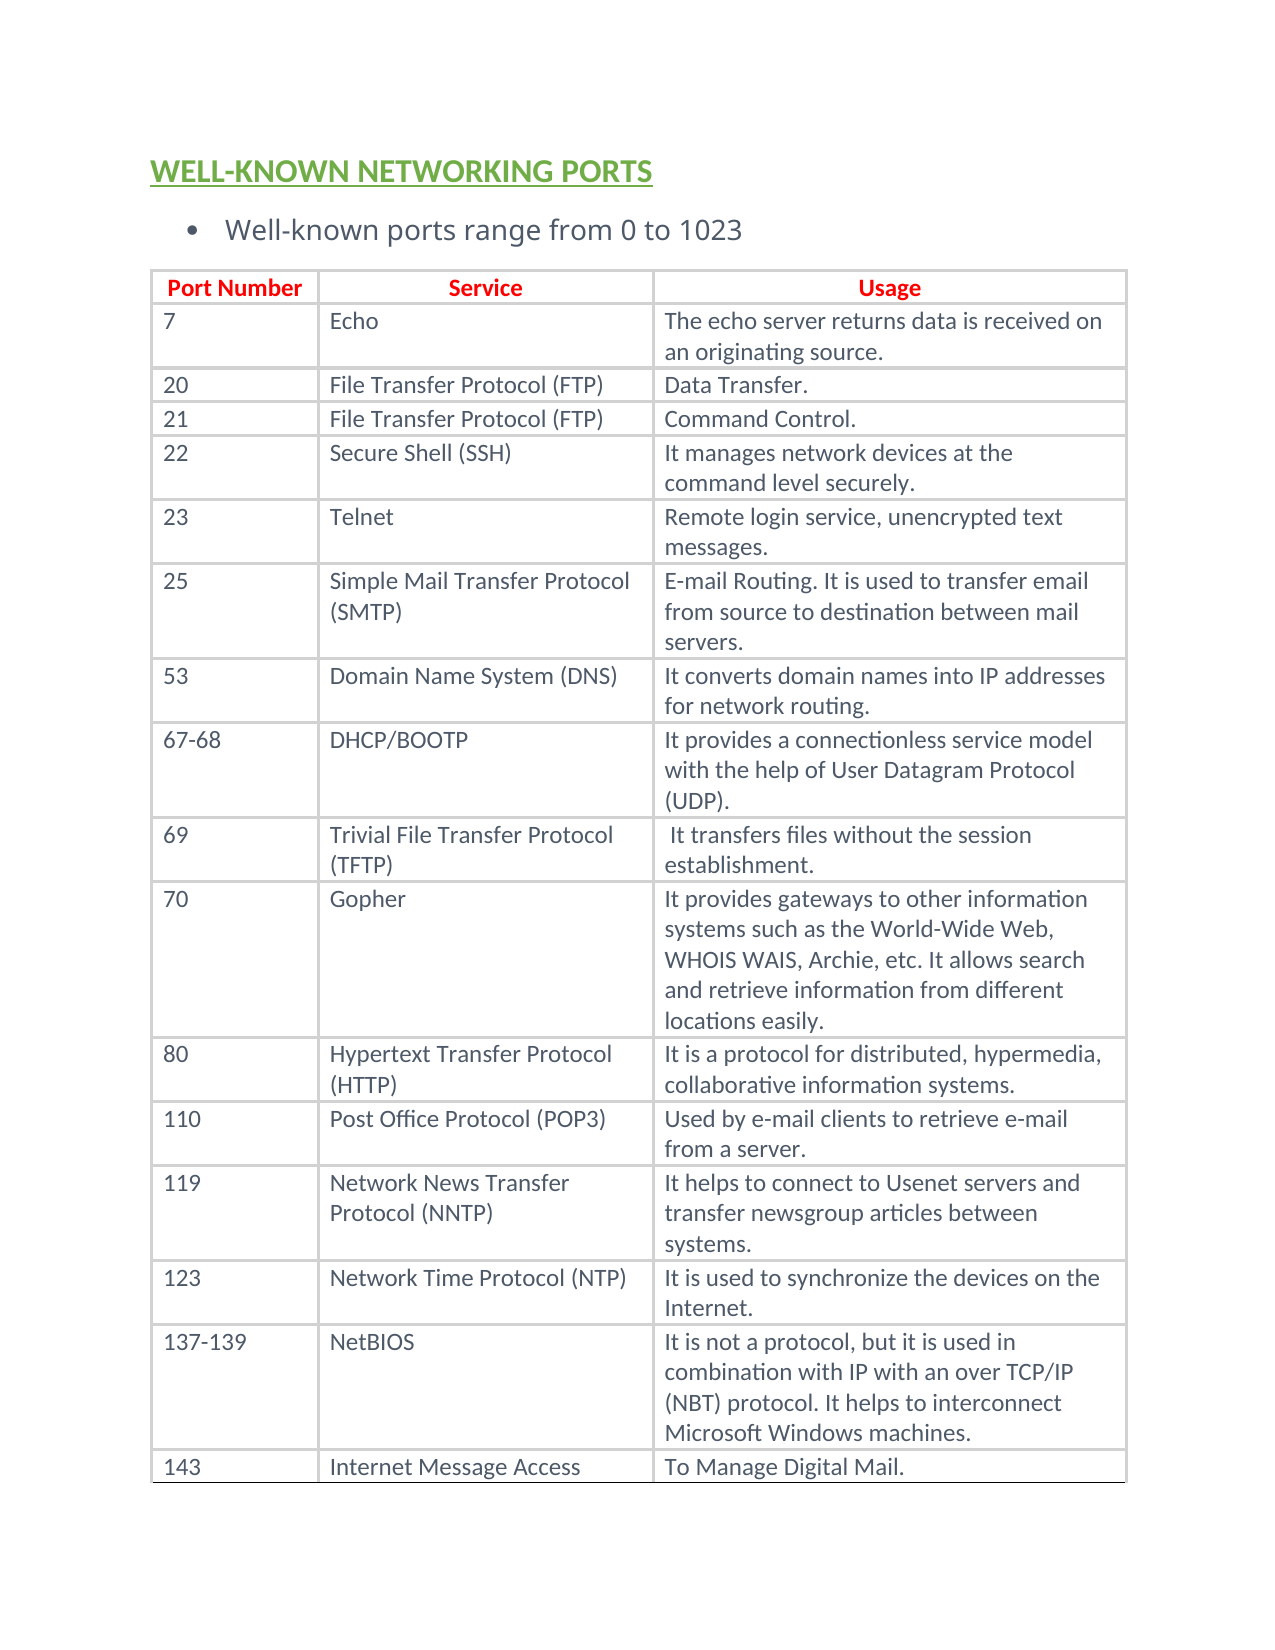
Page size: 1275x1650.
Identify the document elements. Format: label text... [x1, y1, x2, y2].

table_cell Trivial File Transfer Protocol (TFTP) [320, 819, 652, 880]
table_cell 123 [153, 1262, 317, 1323]
table_cell Telnet [320, 501, 652, 562]
table_cell 110 [153, 1103, 317, 1164]
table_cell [655, 1451, 1125, 1482]
table_cell Echo [320, 305, 652, 366]
table_cell E-mail Routing. It is used to transfer email from source to destination between mail servers. [655, 565, 1125, 657]
table_cell 22 [153, 437, 317, 498]
text WELL-KNOWN NETWORKING PORTS [150, 150, 1125, 191]
table_cell The echo server returns data is received on an originating source. [655, 305, 1125, 366]
table_cell File Transfer Protocol (FTP) [320, 370, 652, 400]
table_cell It is used to synchronize the devices on the Internet. [655, 1262, 1125, 1323]
table_cell Remote login service, unencrypted text messages. [655, 501, 1125, 562]
table_cell Network News Transfer Protocol (NNTP) [320, 1167, 652, 1258]
table_cell File Transfer Protocol (FTP) [320, 403, 652, 434]
table_cell DHCP/BOOTP [320, 724, 652, 816]
table_cell It is a protocol for distributed, hypermedia, collaborative information systems. [655, 1039, 1125, 1100]
table_cell 23 [153, 501, 317, 562]
table_cell 119 [153, 1167, 317, 1258]
table_cell Network Time Protocol (NTP) [320, 1262, 652, 1323]
table_cell It transfers files without the session establishment. [655, 819, 1125, 880]
table_cell 70 [153, 883, 317, 1036]
table_cell Hypertext Transfer Protocol (HTTP) [320, 1039, 652, 1100]
table_cell 20 [153, 370, 317, 400]
table_header Usage [655, 272, 1125, 302]
table_cell It helps to connect to Usenet servers and transfer newsgroup articles between systems. [655, 1167, 1125, 1258]
list Well-known ports range from 0 to 1023 [187, 211, 1125, 249]
table_header Port Number [153, 272, 317, 302]
table_cell NetBIOS [320, 1326, 652, 1448]
table_cell Secure Shell (SSH) [320, 437, 652, 498]
table_cell 53 [153, 660, 317, 721]
table_cell It provides a connectionless service model with the help of User Datagram Protocol (UDP). [655, 724, 1125, 816]
table_cell 21 [153, 403, 317, 434]
table_cell Domain Name System (DNS) [320, 660, 652, 721]
table_cell 25 [153, 565, 317, 657]
table_cell It is not a protocol, but it is used in combination with IP with an over TCP/IP (NBT) protocol. It helps to interconnect Microsoft Windows machines. [655, 1326, 1125, 1448]
table_cell 80 [153, 1039, 317, 1100]
table_cell 67-68 [153, 724, 317, 816]
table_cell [320, 1451, 652, 1482]
table_cell 7 [153, 305, 317, 366]
table_cell It converts domain names into IP addresses for network routing. [655, 660, 1125, 721]
table_cell 143 [153, 1451, 317, 1482]
table_cell Gopher [320, 883, 652, 1036]
table_cell Post Office Protocol (POP3) [320, 1103, 652, 1164]
table_cell Used by e-mail clients to retrieve e-mail from a server. [655, 1103, 1125, 1164]
table_cell Command Control. [655, 403, 1125, 434]
table_cell Simple Mail Transfer Protocol (SMTP) [320, 565, 652, 657]
table_cell It provides gateways to other information systems such as the World-Wide Web, WHOIS WAIS, Archie, etc. It allows search and retrieve information from different locations easily. [655, 883, 1125, 1036]
table_cell 137-139 [153, 1326, 317, 1448]
table_header Service [320, 272, 652, 302]
table_cell It manages network devices at the command level securely. [655, 437, 1125, 498]
table_cell Data Transfer. [655, 370, 1125, 400]
table_cell 69 [153, 819, 317, 880]
